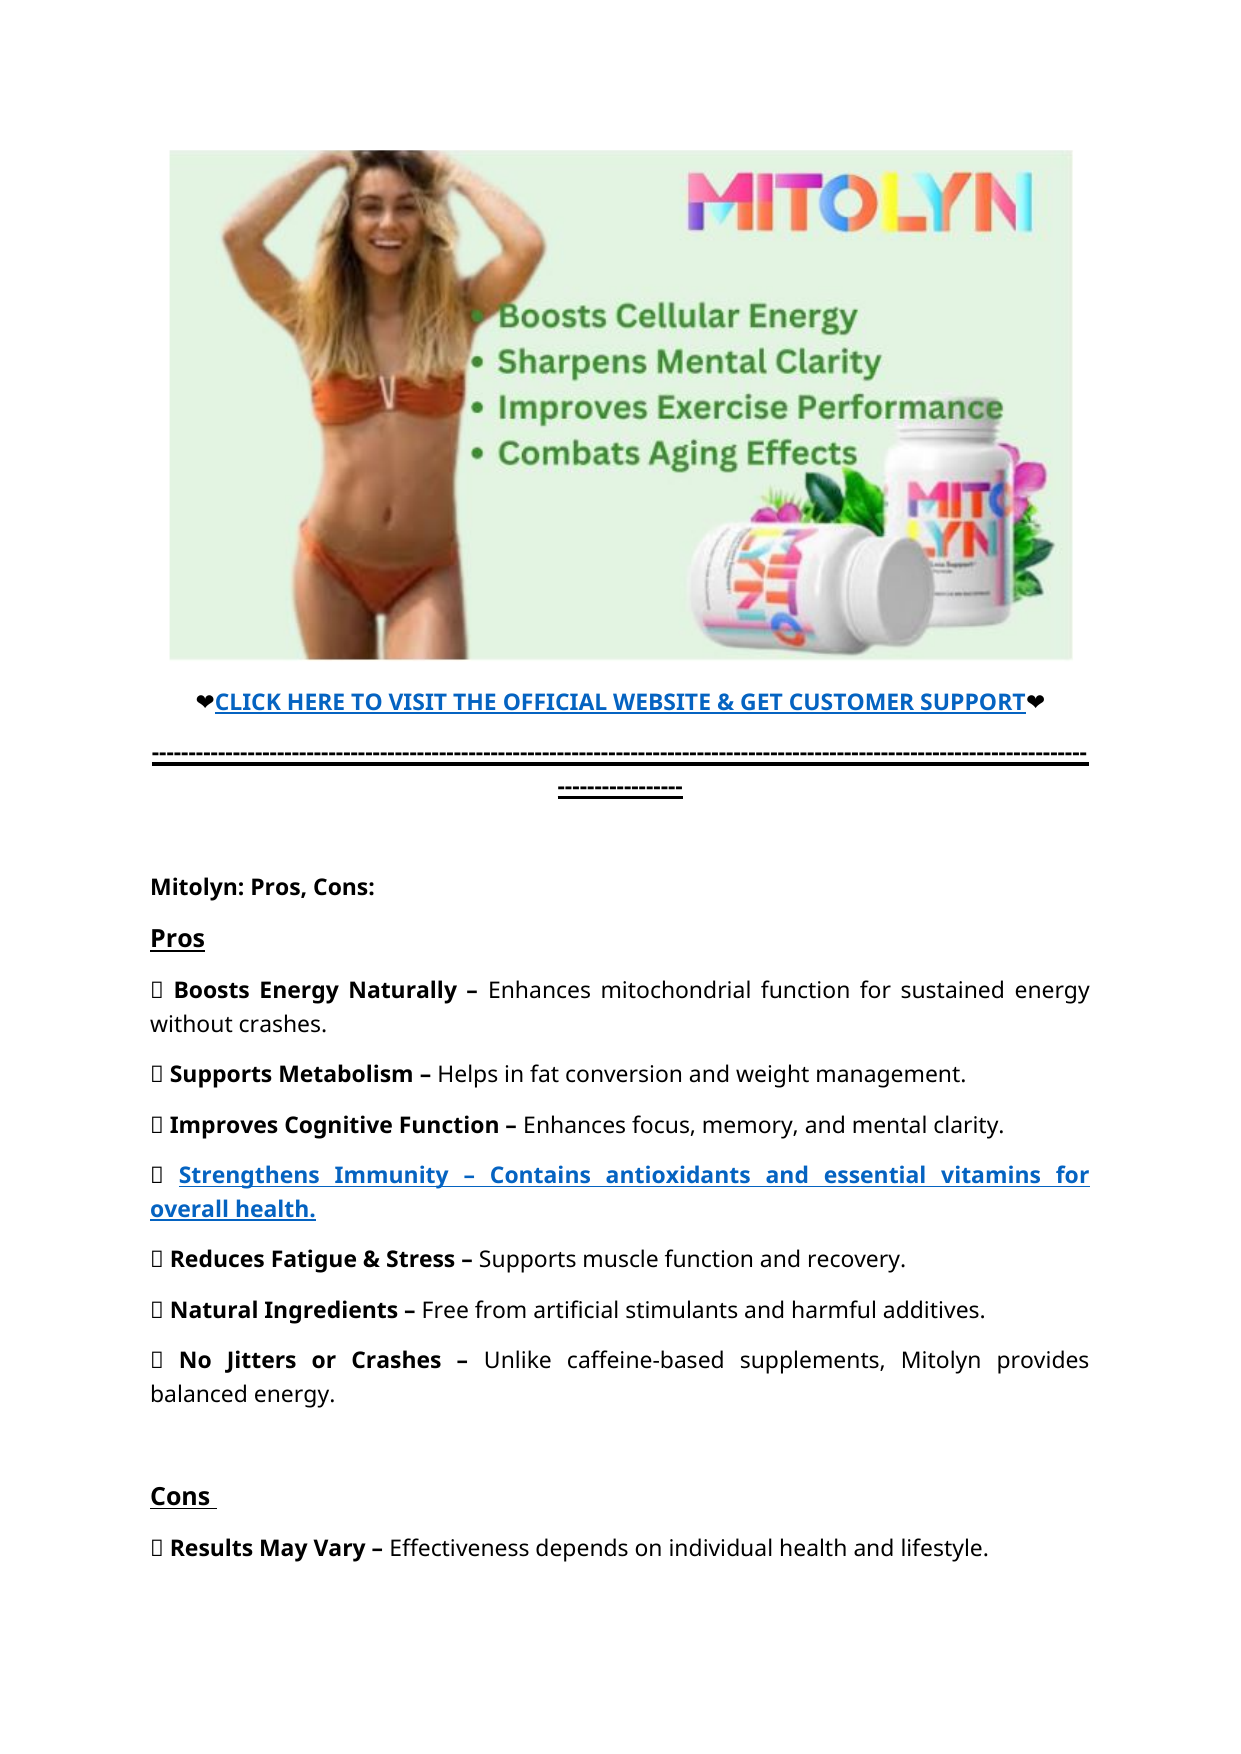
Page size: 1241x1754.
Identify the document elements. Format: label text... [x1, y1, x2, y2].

text ❌ Results May Vary – Effectiveness depends on individual health and lifestyle. [150, 1532, 1090, 1563]
text ✅ No Jitters or Crashes – Unlike caffeine-based supplements, Mitolyn provides balanced energy. [150, 1344, 1090, 1409]
text Mitolyn: Pros, Cons: [150, 870, 1090, 902]
text ✅ Natural Ingredients – Free from artificial stimulants and harmful additives. [150, 1294, 1090, 1325]
text ✅ Reduces Fatigue & Stress – Supports muscle function and recovery. [150, 1243, 1090, 1275]
text Cons [150, 1479, 1090, 1513]
text Pros [150, 921, 1090, 955]
text ✅ Strengthens Immunity – Contains antioxidants and essential vitamins for overall health. [150, 1159, 1090, 1224]
picture [167, 150, 1074, 667]
text ✅ Supports Metabolism – Helps in fat conversion and weight management. [150, 1058, 1090, 1090]
text 👀❤️CLICK HERE TO VISIT THE OFFICIAL WEBSITE & GET CUSTOMER SUPPORT👀❤️ [150, 685, 1090, 717]
text ------------------------------------------------------------------------------------------------------------------------------------------------ [150, 736, 1090, 801]
text ✅ Boosts Energy Naturally – Enhances mitochondrial function for sustained energy without crashes. [150, 974, 1090, 1039]
text ✅ Improves Cognitive Function – Enhances focus, memory, and mental clarity. [150, 1109, 1090, 1140]
